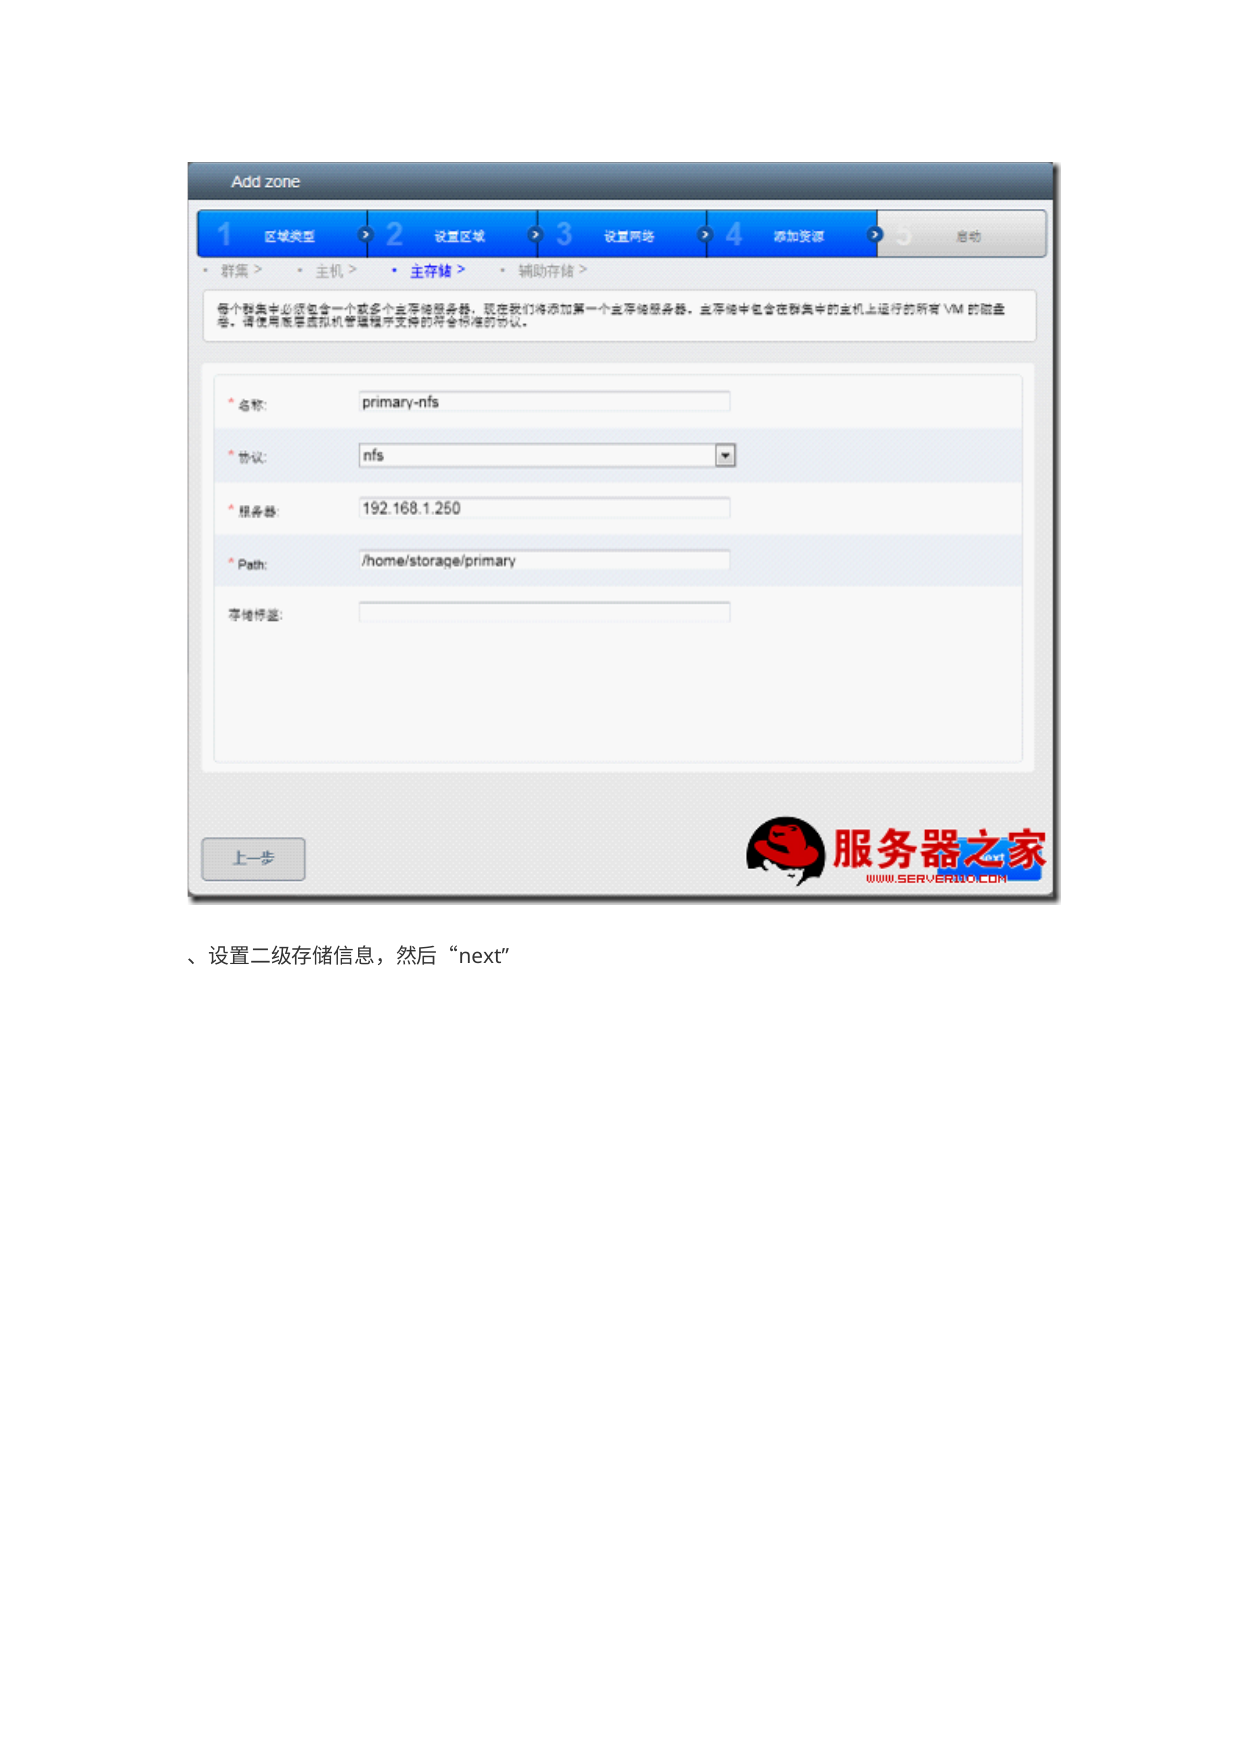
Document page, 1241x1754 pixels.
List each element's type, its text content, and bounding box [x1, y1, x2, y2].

picture [187, 162, 1061, 905]
text 、设置二级存储信息，然后“next” [187, 939, 1053, 971]
